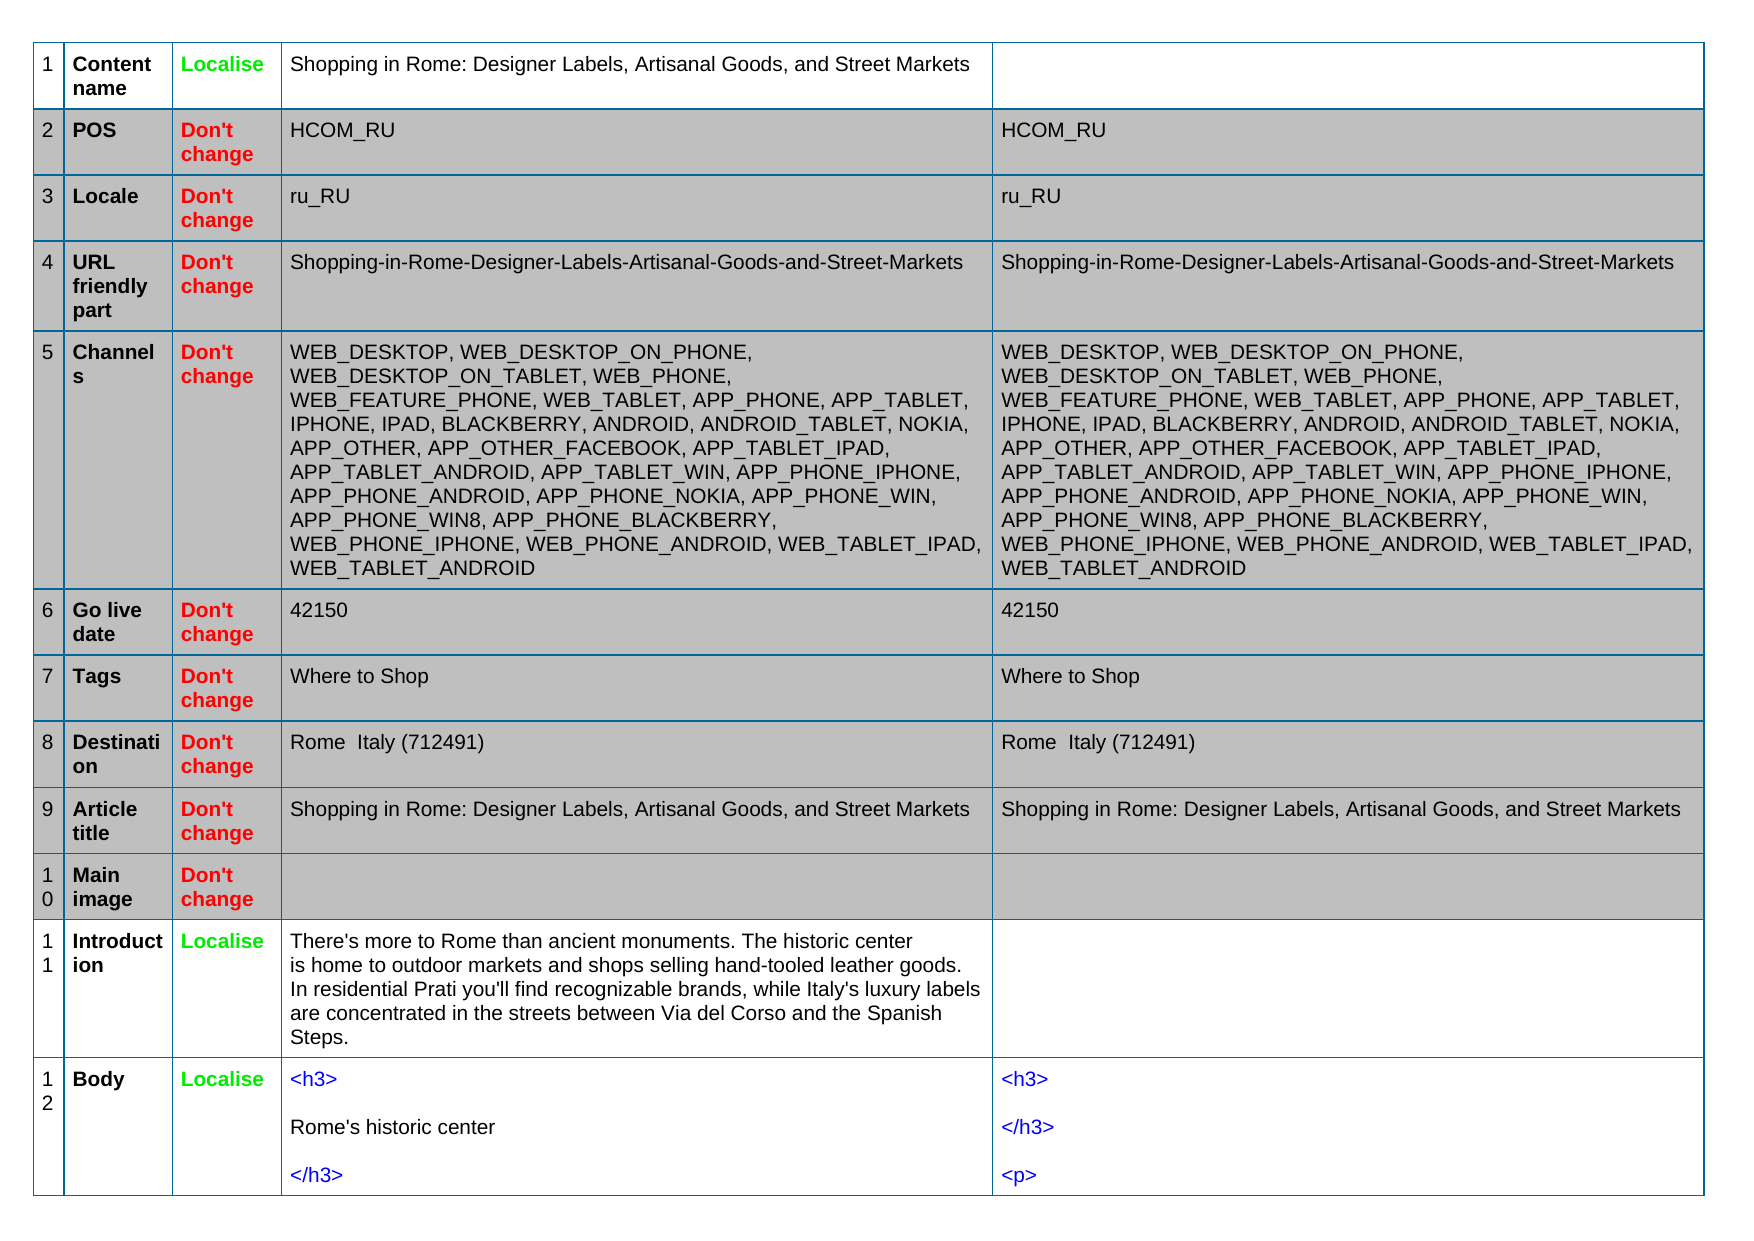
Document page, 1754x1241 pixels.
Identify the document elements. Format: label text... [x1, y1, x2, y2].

table_cell Don't change [173, 656, 281, 720]
table_cell Don't change [173, 788, 281, 853]
table_header 1 [34, 43, 63, 108]
table_cell Localise [173, 1058, 281, 1195]
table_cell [282, 1058, 992, 1195]
table_cell HCOM_RU [282, 110, 992, 174]
table_cell Destination [65, 722, 172, 786]
table_cell 3 [34, 176, 63, 240]
table_cell [993, 854, 1703, 919]
table_cell Article title [65, 788, 172, 853]
table_cell POS [65, 110, 172, 174]
table_cell Shopping in Rome: Designer Labels, Artisanal Goods, and Street Markets [993, 788, 1703, 853]
table_cell ru_RU [993, 176, 1703, 240]
table_cell 7 [34, 656, 63, 720]
table_cell Where to Shop [282, 656, 992, 720]
table_cell Shopping-in-Rome-Designer-Labels-Artisanal-Goods-and-Street-Markets [282, 242, 992, 330]
table_header Shopping in Rome: Designer Labels, Artisanal Goods, and Street Markets [282, 43, 992, 108]
table_cell Don't change [173, 590, 281, 654]
table_cell Channels [65, 332, 172, 588]
table_cell Where to Shop [993, 656, 1703, 720]
table_cell 9 [34, 788, 63, 853]
table_cell Don't change [173, 332, 281, 588]
table_cell URL friendly part [65, 242, 172, 330]
table_cell Rome Italy (712491) [282, 722, 992, 786]
table_cell Don't change [173, 242, 281, 330]
table_cell 12 [34, 1058, 63, 1195]
table_cell Shopping-in-Rome-Designer-Labels-Artisanal-Goods-and-Street-Markets [993, 242, 1703, 330]
table_cell Don't change [173, 176, 281, 240]
table_cell Don't change [173, 854, 281, 919]
table_cell WEB_DESKTOP, WEB_DESKTOP_ON_PHONE, WEB_DESKTOP_ON_TABLET, WEB_PHONE, WEB_FEATURE_PHONE, WEB_TABLET, APP_PHONE, APP_TABLET, IPHONE, IPAD, BLACKBERRY, ANDROID, ANDROID_TABLET, NOKIA, APP_OTHER, APP_OTHER_FACEBOOK, APP_TABLET_IPAD, APP_TABLET_ANDROID, APP_TABLET_WIN, APP_PHONE_IPHONE, APP_PHONE_ANDROID, APP_PHONE_NOKIA, APP_PHONE_WIN, APP_PHONE_WIN8, APP_PHONE_BLACKBERRY, WEB_PHONE_IPHONE, WEB_PHONE_ANDROID, WEB_TABLET_IPAD, WEB_TABLET_ANDROID [282, 332, 992, 588]
table_cell 42150 [993, 590, 1703, 654]
table_cell Main image [65, 854, 172, 919]
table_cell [993, 1058, 1703, 1195]
table_cell Localise [173, 920, 281, 1057]
table_cell [993, 920, 1703, 1057]
table_cell Don't change [173, 110, 281, 174]
table_header [993, 43, 1703, 108]
table_cell 5 [34, 332, 63, 588]
table_cell 4 [34, 242, 63, 330]
table_cell 11 [34, 920, 63, 1057]
table_cell [282, 854, 992, 919]
table_cell Go live date [65, 590, 172, 654]
table_cell Don't change [173, 722, 281, 786]
table_cell Tags [65, 656, 172, 720]
table_cell 2 [34, 110, 63, 174]
table_header Localise [173, 43, 281, 108]
table_cell 10 [34, 854, 63, 919]
table_cell WEB_DESKTOP, WEB_DESKTOP_ON_PHONE, WEB_DESKTOP_ON_TABLET, WEB_PHONE, WEB_FEATURE_PHONE, WEB_TABLET, APP_PHONE, APP_TABLET, IPHONE, IPAD, BLACKBERRY, ANDROID, ANDROID_TABLET, NOKIA, APP_OTHER, APP_OTHER_FACEBOOK, APP_TABLET_IPAD, APP_TABLET_ANDROID, APP_TABLET_WIN, APP_PHONE_IPHONE, APP_PHONE_ANDROID, APP_PHONE_NOKIA, APP_PHONE_WIN, APP_PHONE_WIN8, APP_PHONE_BLACKBERRY, WEB_PHONE_IPHONE, WEB_PHONE_ANDROID, WEB_TABLET_IPAD, WEB_TABLET_ANDROID [993, 332, 1703, 588]
table_cell Body [65, 1058, 172, 1195]
table_cell Introduction [65, 920, 172, 1057]
table_cell HCOM_RU [993, 110, 1703, 174]
table_cell There's more to Rome than ancient monuments. The historic center is home to outdoor markets and shops selling hand-tooled leather goods. In residential Prati you'll find recognizable brands, while Italy's luxury labels are concentrated in the streets between Via del Corso and the Spanish Steps. [282, 920, 992, 1057]
table_cell 8 [34, 722, 63, 786]
table_cell Shopping in Rome: Designer Labels, Artisanal Goods, and Street Markets [282, 788, 992, 853]
table_header Content name [65, 43, 172, 108]
table_cell Locale [65, 176, 172, 240]
table_cell 42150 [282, 590, 992, 654]
table_cell Rome Italy (712491) [993, 722, 1703, 786]
table_cell 6 [34, 590, 63, 654]
table_cell ru_RU [282, 176, 992, 240]
